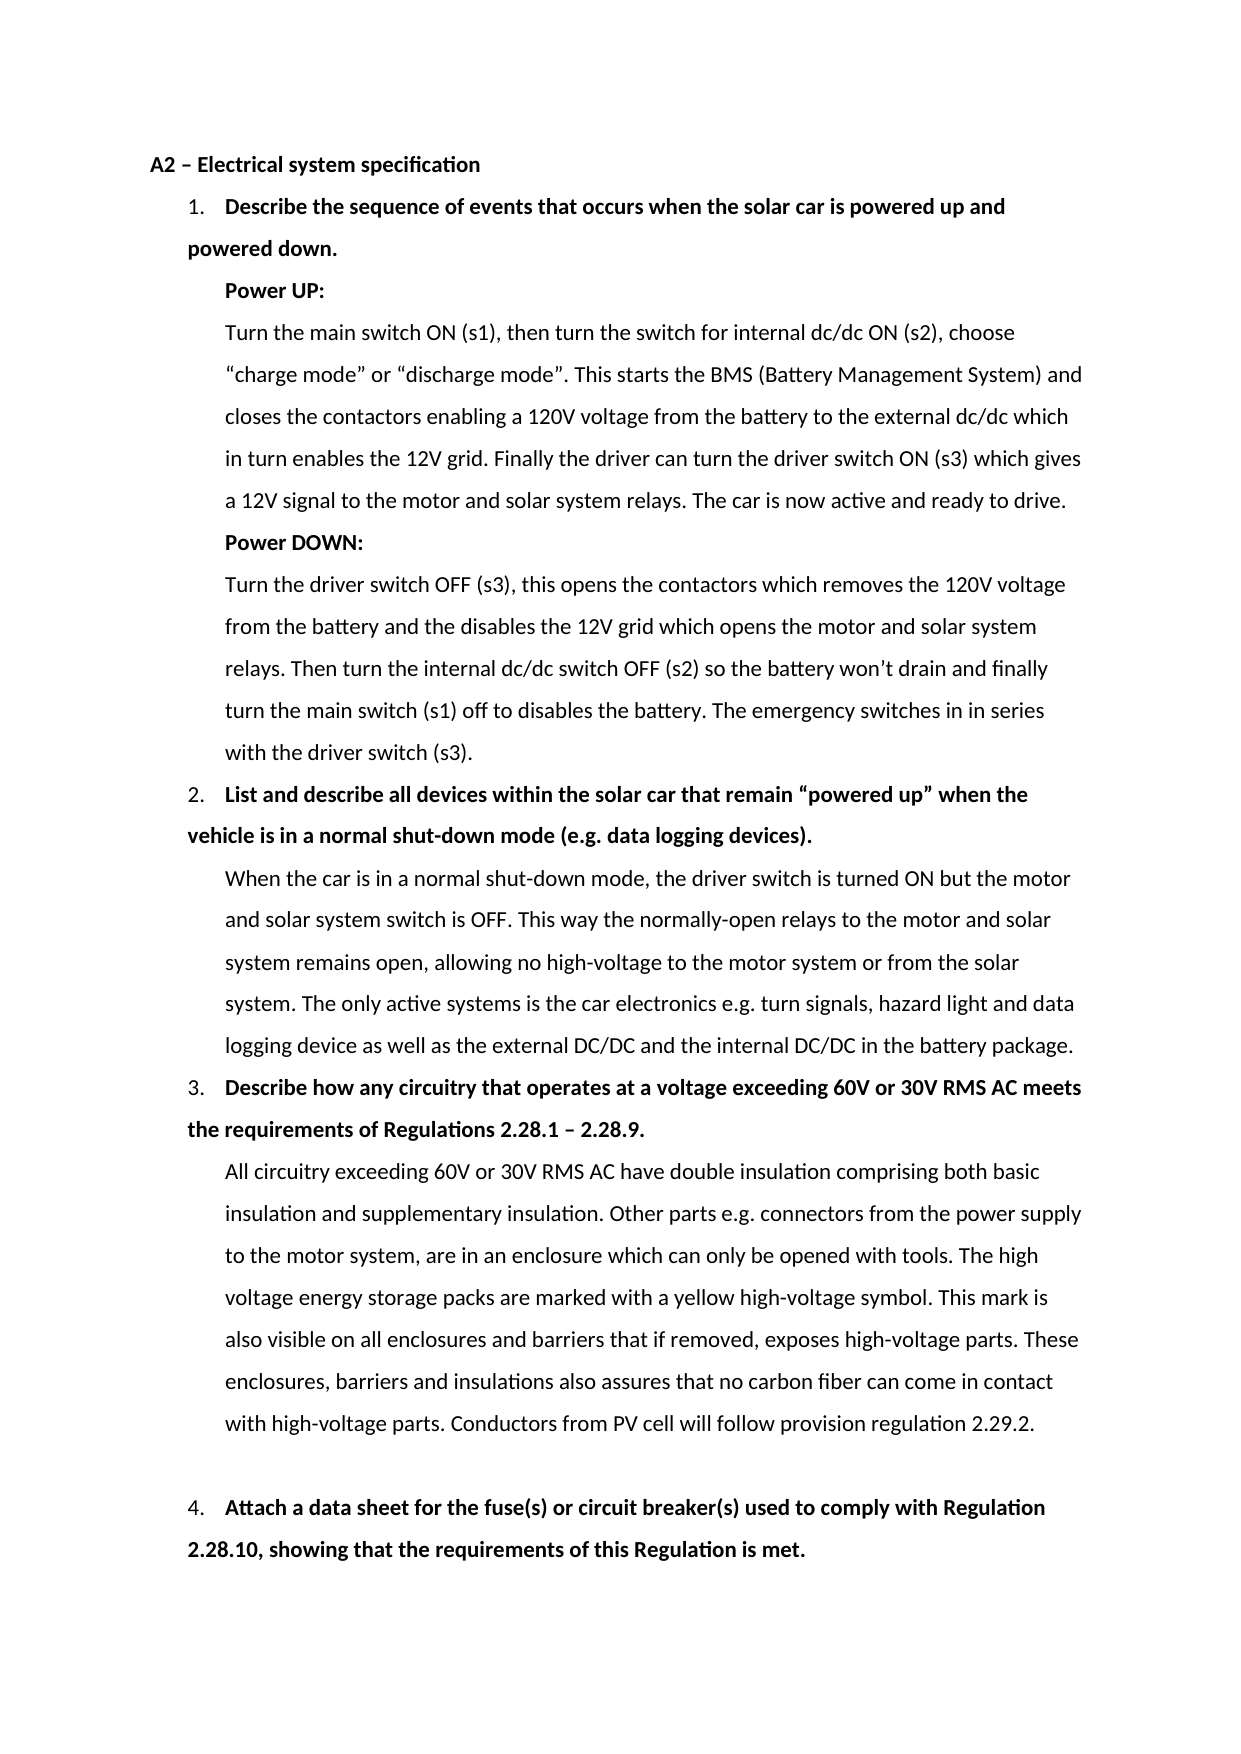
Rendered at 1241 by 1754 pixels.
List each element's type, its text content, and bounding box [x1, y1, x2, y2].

text 1. Describe the sequence of events that occurs when the solar car is powered up and powered down. [187, 192, 1090, 262]
text Power DOWN: [225, 528, 1090, 556]
text 3. Describe how any circuitry that operates at a voltage exceeding 60V or 30V RMS AC meets the requirements of Regulations 2.28.1 – 2.28.9. [187, 1073, 1090, 1143]
text All circuitry exceeding 60V or 30V RMS AC have double insulation comprising both basic insulation and supplementary insulation. Other parts e.g. connectors from the power supply to the motor system, are in an enclosure which can only be opened with tools. The high voltage energy storage packs are marked with a yellow high-voltage symbol. This mark is also visible on all enclosures and barriers that if removed, exposes high-voltage parts. These enclosures, barriers and insulations also assures that no carbon fiber can come in contact with high-voltage parts. Conductors from PV cell will follow provision regulation 2.29.2. [225, 1157, 1090, 1437]
text A2 – Electrical system specification [150, 150, 1090, 178]
text Power UP: [225, 276, 1090, 304]
text Turn the driver switch OFF (s3), this opens the contactors which removes the 120V voltage from the battery and the disables the 12V grid which opens the motor and solar system relays. Then turn the internal dc/dc switch OFF (s2) so the battery won’t drain and finally turn the main switch (s1) off to disables the battery. The emergency switches in in series with the driver switch (s3). [225, 570, 1090, 766]
text Turn the main switch ON (s1), then turn the switch for internal dc/dc ON (s2), choose “charge mode” or “discharge mode”. This starts the BMS (Battery Management System) and closes the contactors enabling a 120V voltage from the battery to the external dc/dc which in turn enables the 12V grid. Finally the driver can turn the driver switch ON (s3) which gives a 12V signal to the motor and solar system relays. The car is now active and ready to drive. [225, 318, 1090, 514]
text 2. List and describe all devices within the solar car that remain “powered up” when the vehicle is in a normal shut-down mode (e.g. data logging devices). [187, 780, 1090, 850]
text When the car is in a normal shut-down mode, the driver switch is turned ON but the motor and solar system switch is OFF. This way the normally-open relays to the motor and solar system remains open, allowing no high-voltage to the motor system or from the solar system. The only active systems is the car electronics e.g. turn signals, hazard light and data logging device as well as the external DC/DC and the internal DC/DC in the battery package. [225, 864, 1090, 1059]
text 4. Attach a data sheet for the fuse(s) or circuit breaker(s) used to comply with Regulation 2.28.10, showing that the requirements of this Regulation is met. [187, 1493, 1090, 1563]
